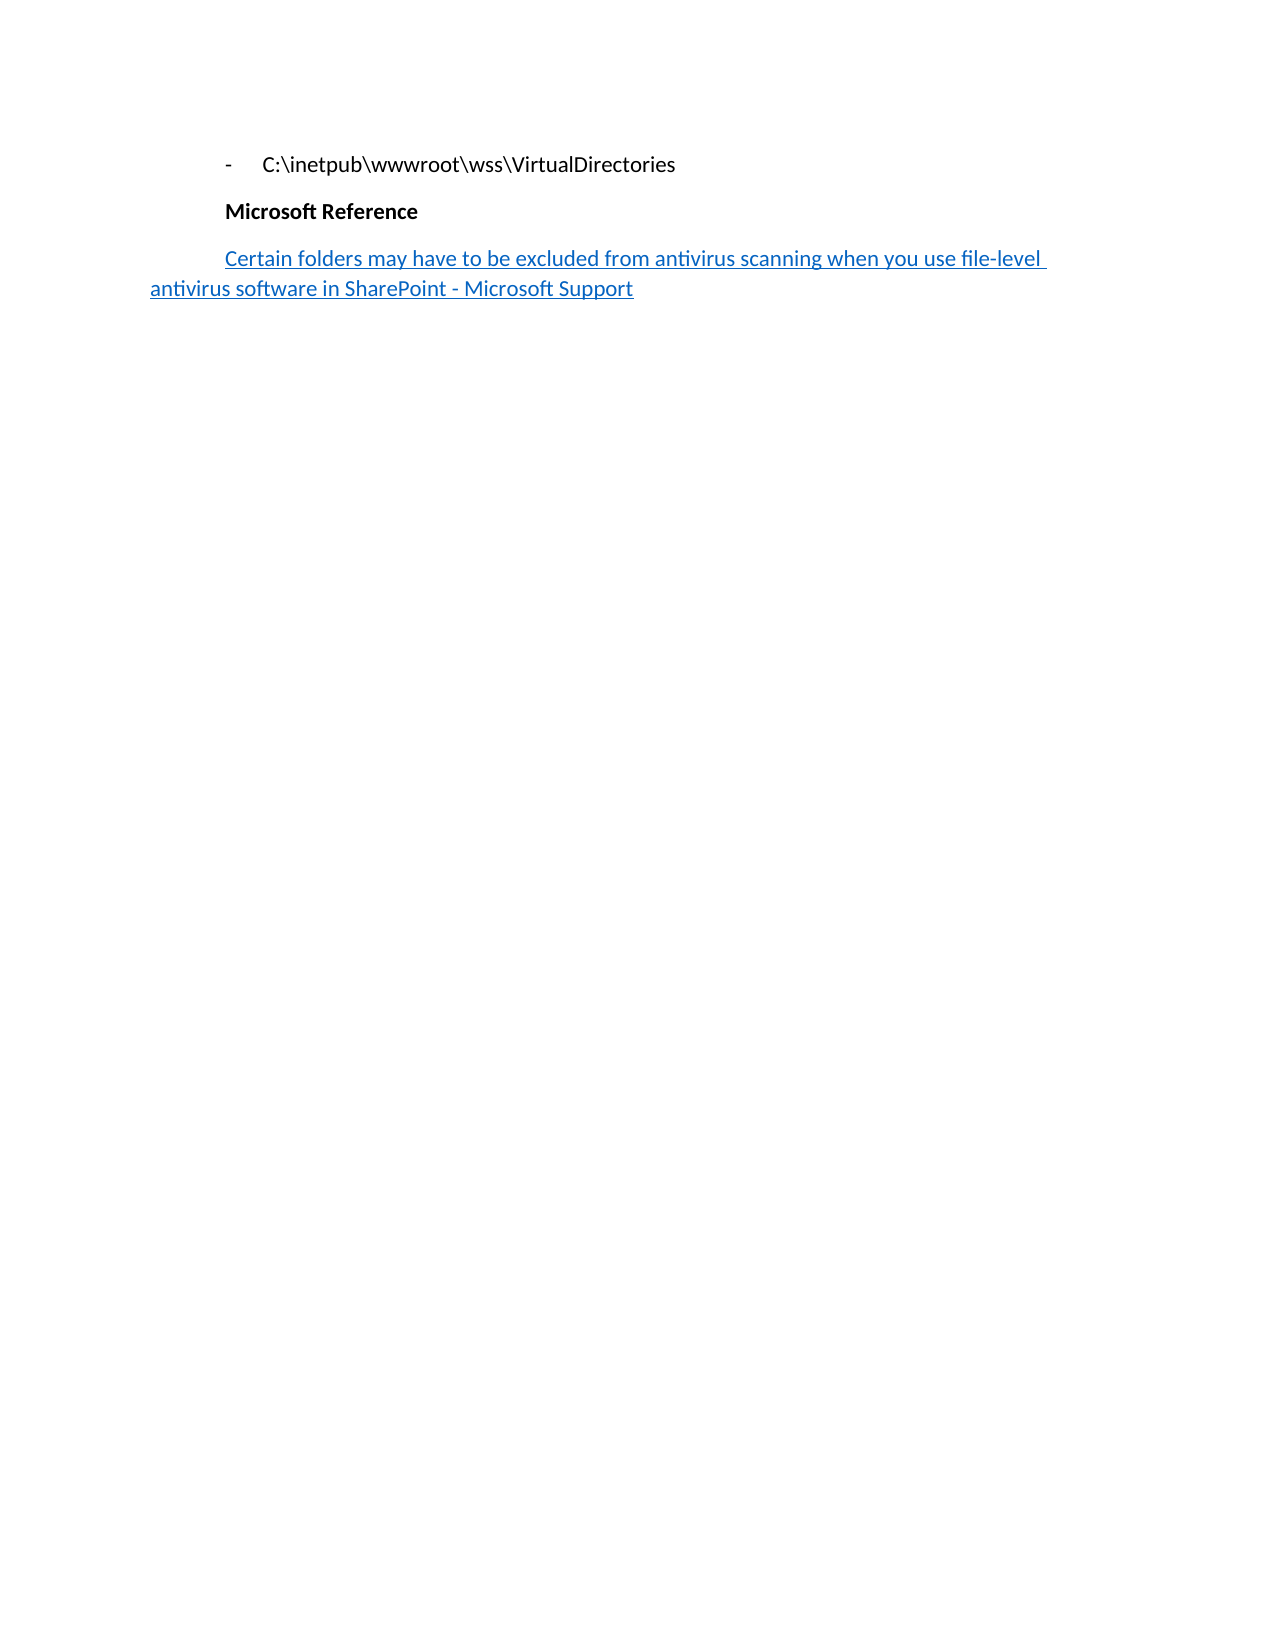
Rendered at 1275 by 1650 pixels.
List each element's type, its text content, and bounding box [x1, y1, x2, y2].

list C:\inetpub\wwwroot\wss\VirtualDirectories [225, 150, 1125, 178]
text Certain folders may have to be excluded from antivirus scanning when you use file-level antivirus software in SharePoint - Microsoft Support [150, 244, 1125, 302]
text Microsoft Reference [150, 197, 1125, 225]
